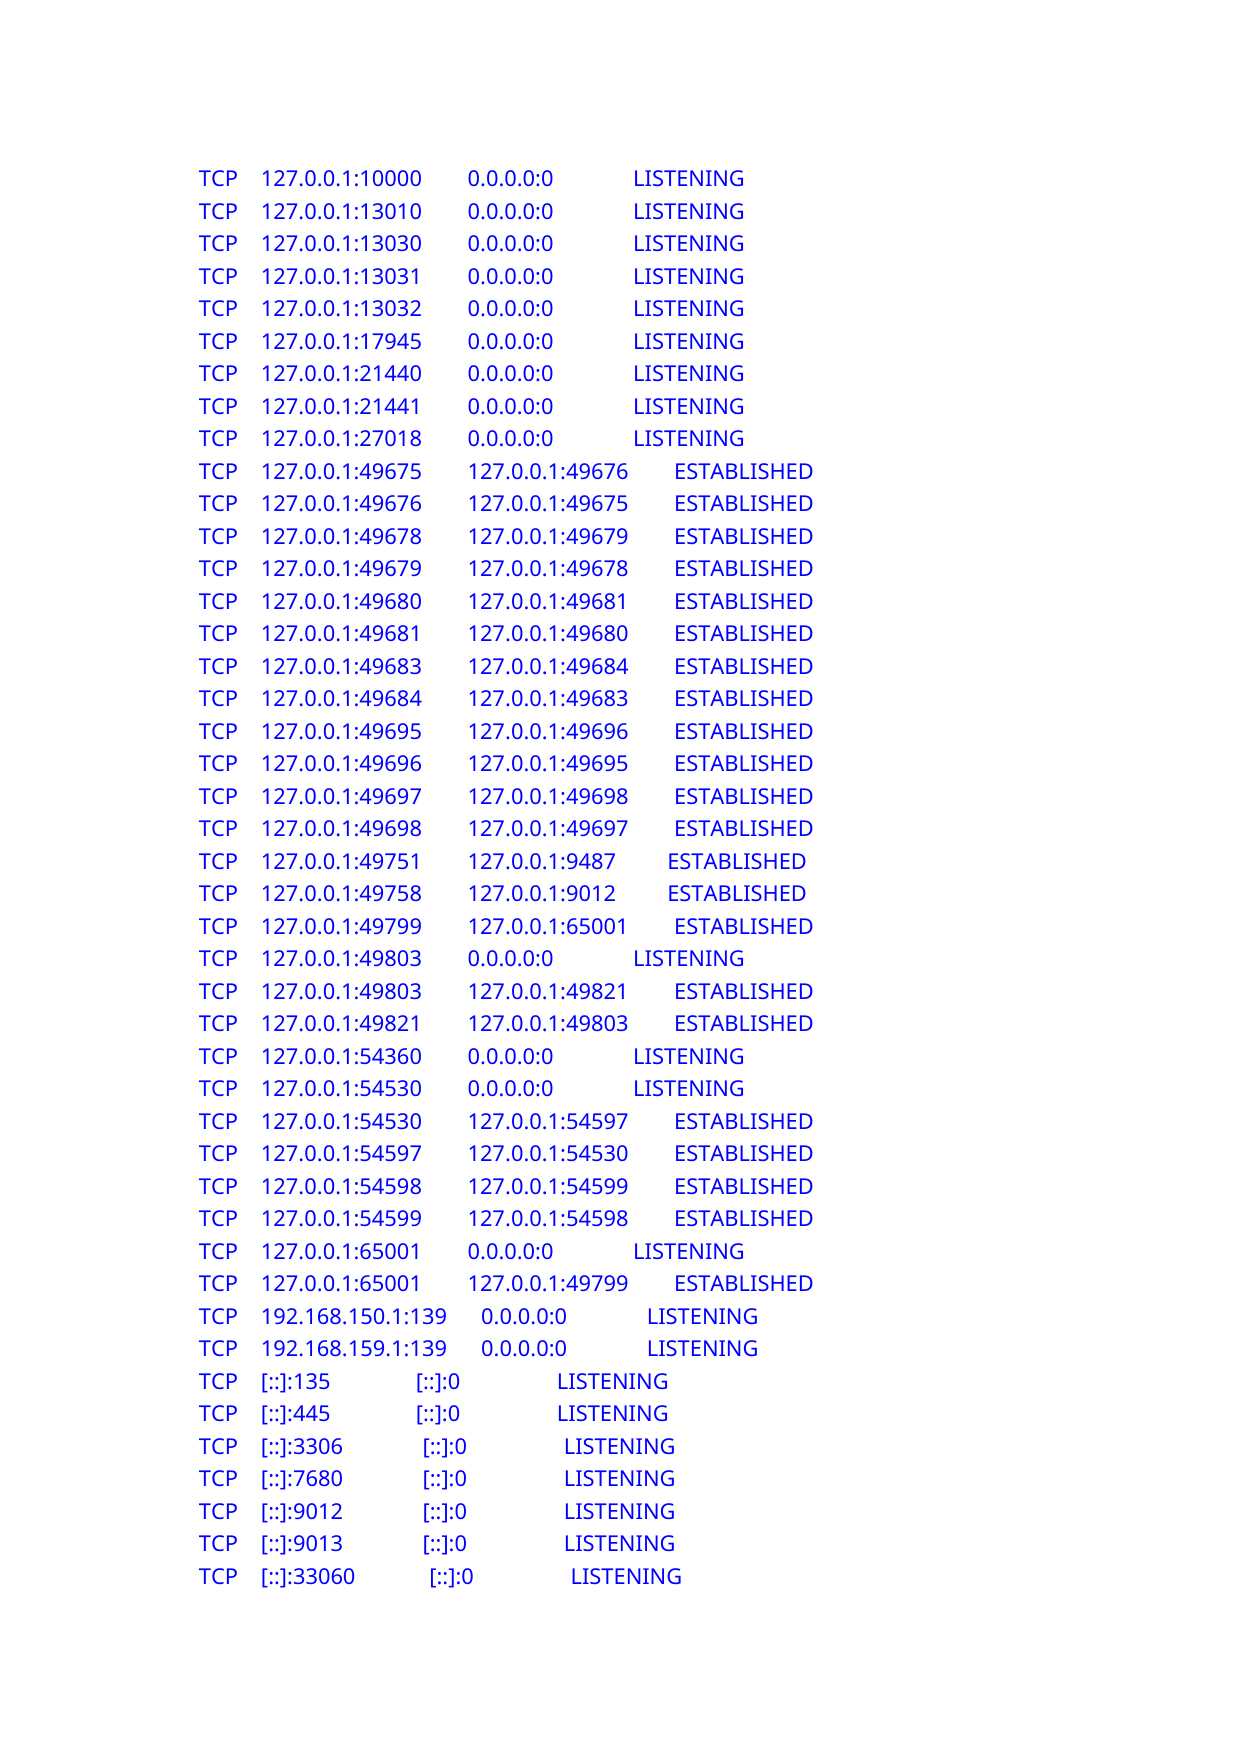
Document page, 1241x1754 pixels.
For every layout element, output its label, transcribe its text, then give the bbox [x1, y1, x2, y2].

list TCP 127.0.0.1:49803 127.0.0.1:49821 ESTABLISHED [187, 974, 1053, 1007]
list TCP 127.0.0.1:54597 127.0.0.1:54530 ESTABLISHED [187, 1137, 1053, 1169]
list TCP 127.0.0.1:27018 0.0.0.0:0 LISTENING [187, 422, 1053, 454]
list TCP 127.0.0.1:54530 0.0.0.0:0 LISTENING [187, 1072, 1053, 1104]
list TCP [::]:33060 [::]:0 LISTENING [187, 1559, 1053, 1592]
list TCP 127.0.0.1:49821 127.0.0.1:49803 ESTABLISHED [187, 1007, 1053, 1039]
list TCP 127.0.0.1:49683 127.0.0.1:49684 ESTABLISHED [187, 649, 1053, 682]
list TCP 127.0.0.1:65001 0.0.0.0:0 LISTENING [187, 1234, 1053, 1267]
list TCP 127.0.0.1:49698 127.0.0.1:49697 ESTABLISHED [187, 812, 1053, 844]
list TCP 127.0.0.1:49758 127.0.0.1:9012 ESTABLISHED [187, 877, 1053, 909]
list TCP [::]:3306 [::]:0 LISTENING [187, 1429, 1053, 1462]
list TCP 127.0.0.1:49697 127.0.0.1:49698 ESTABLISHED [187, 779, 1053, 812]
list TCP 127.0.0.1:54598 127.0.0.1:54599 ESTABLISHED [187, 1169, 1053, 1202]
list TCP 127.0.0.1:10000 0.0.0.0:0 LISTENING [187, 162, 1053, 194]
list TCP 127.0.0.1:49751 127.0.0.1:9487 ESTABLISHED [187, 844, 1053, 877]
list TCP [::]:7680 [::]:0 LISTENING [187, 1462, 1053, 1494]
list TCP 127.0.0.1:13032 0.0.0.0:0 LISTENING [187, 292, 1053, 324]
list TCP 127.0.0.1:17945 0.0.0.0:0 LISTENING [187, 324, 1053, 357]
list TCP 127.0.0.1:49799 127.0.0.1:65001 ESTABLISHED [187, 909, 1053, 942]
list TCP 127.0.0.1:13030 0.0.0.0:0 LISTENING [187, 227, 1053, 259]
list TCP 192.168.150.1:139 0.0.0.0:0 LISTENING [187, 1299, 1053, 1332]
list TCP 127.0.0.1:65001 127.0.0.1:49799 ESTABLISHED [187, 1267, 1053, 1299]
list TCP 127.0.0.1:49678 127.0.0.1:49679 ESTABLISHED [187, 519, 1053, 552]
list TCP [::]:135 [::]:0 LISTENING [187, 1364, 1053, 1397]
list TCP 127.0.0.1:49676 127.0.0.1:49675 ESTABLISHED [187, 487, 1053, 519]
list TCP [::]:445 [::]:0 LISTENING [187, 1397, 1053, 1429]
list TCP 127.0.0.1:49695 127.0.0.1:49696 ESTABLISHED [187, 714, 1053, 747]
list TCP 127.0.0.1:13031 0.0.0.0:0 LISTENING [187, 259, 1053, 292]
list TCP 127.0.0.1:49680 127.0.0.1:49681 ESTABLISHED [187, 584, 1053, 617]
list TCP 127.0.0.1:49675 127.0.0.1:49676 ESTABLISHED [187, 454, 1053, 487]
list TCP 127.0.0.1:49684 127.0.0.1:49683 ESTABLISHED [187, 682, 1053, 714]
list TCP 127.0.0.1:54599 127.0.0.1:54598 ESTABLISHED [187, 1202, 1053, 1234]
list TCP [::]:9013 [::]:0 LISTENING [187, 1527, 1053, 1559]
list TCP 127.0.0.1:54530 127.0.0.1:54597 ESTABLISHED [187, 1104, 1053, 1137]
list TCP 127.0.0.1:21441 0.0.0.0:0 LISTENING [187, 389, 1053, 422]
list TCP 127.0.0.1:49681 127.0.0.1:49680 ESTABLISHED [187, 617, 1053, 649]
list TCP 127.0.0.1:49696 127.0.0.1:49695 ESTABLISHED [187, 747, 1053, 779]
list TCP 192.168.159.1:139 0.0.0.0:0 LISTENING [187, 1332, 1053, 1364]
list TCP 127.0.0.1:21440 0.0.0.0:0 LISTENING [187, 357, 1053, 389]
list TCP 127.0.0.1:49679 127.0.0.1:49678 ESTABLISHED [187, 552, 1053, 584]
list TCP 127.0.0.1:49803 0.0.0.0:0 LISTENING [187, 942, 1053, 974]
list TCP 127.0.0.1:54360 0.0.0.0:0 LISTENING [187, 1039, 1053, 1072]
list TCP [::]:9012 [::]:0 LISTENING [187, 1494, 1053, 1527]
list TCP 127.0.0.1:13010 0.0.0.0:0 LISTENING [187, 194, 1053, 227]
